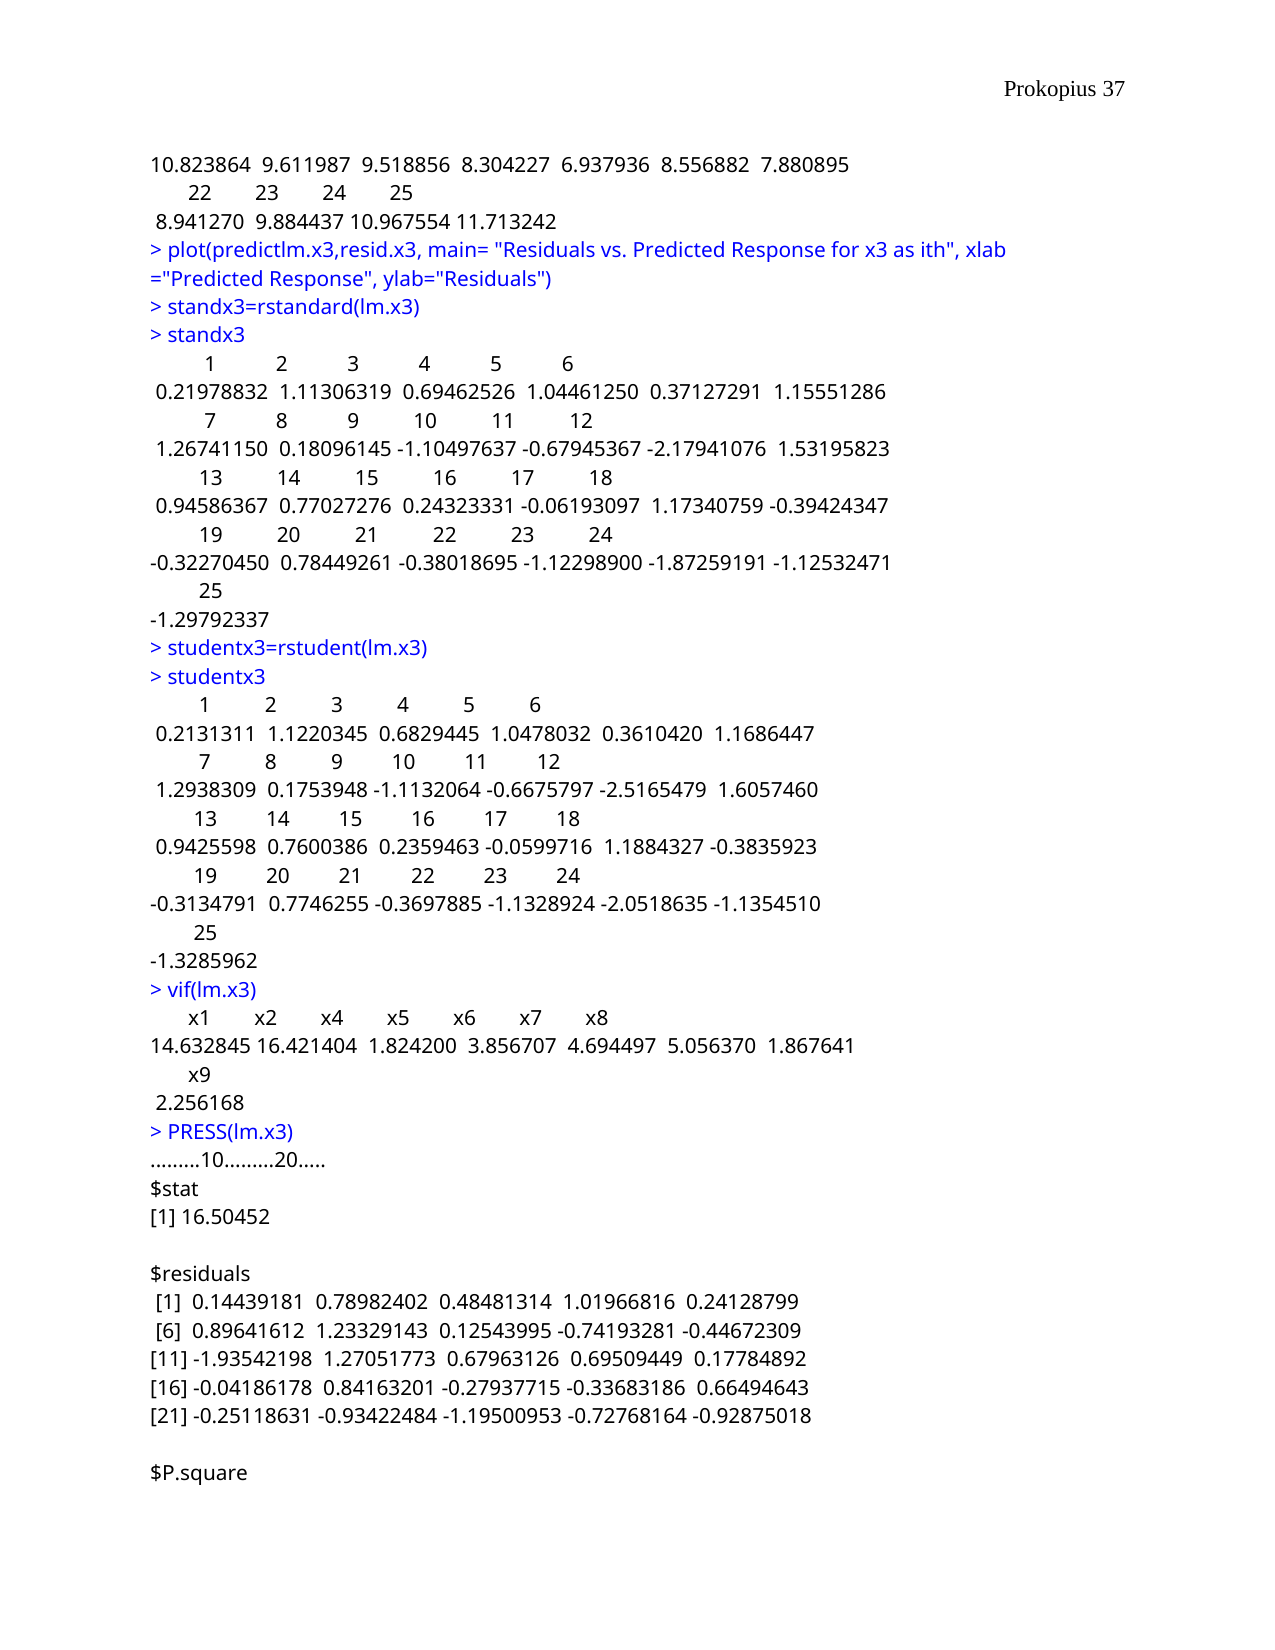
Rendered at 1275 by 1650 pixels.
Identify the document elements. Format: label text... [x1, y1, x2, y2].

text [1] 16.50452 [150, 1202, 1125, 1231]
text [16] -0.04186178 0.84163201 -0.27937715 -0.33683186 0.66494643 [150, 1373, 1125, 1401]
text 22 23 24 25 [150, 178, 1125, 207]
text 0.2131311 1.1220345 0.6829445 1.0478032 0.3610420 1.1686447 [150, 719, 1125, 747]
text 7 8 9 10 11 12 [150, 406, 1125, 434]
text 10.823864 9.611987 9.518856 8.304227 6.937936 8.556882 7.880895 [150, 150, 1125, 178]
text $P.square [150, 1458, 1125, 1487]
text 0.9425598 0.7600386 0.2359463 -0.0599716 1.1884327 -0.3835923 [150, 832, 1125, 861]
text -1.3285962 [150, 946, 1125, 975]
text > plot(predictlm.x3,resid.x3, main= "Residuals vs. Predicted Response for x3 as ith", xlab ="Predicted Response", ylab="Residuals") [150, 235, 1125, 292]
text -1.29792337 [150, 605, 1125, 633]
text [6] 0.89641612 1.23329143 0.12543995 -0.74193281 -0.44672309 [150, 1316, 1125, 1344]
text > vif(lm.x3) [150, 975, 1125, 1003]
text .........10.........20..... [150, 1145, 1125, 1174]
text x9 [150, 1060, 1125, 1088]
text -0.3134791 0.7746255 -0.3697885 -1.1328924 -2.0518635 -1.1354510 [150, 889, 1125, 918]
text 0.21978832 1.11306319 0.69462526 1.04461250 0.37127291 1.15551286 [150, 377, 1125, 406]
text [1] 0.14439181 0.78982402 0.48481314 1.01966816 0.24128799 [150, 1287, 1125, 1316]
text 25 [150, 918, 1125, 946]
text 13 14 15 16 17 18 [150, 804, 1125, 832]
text 1 2 3 4 5 6 [150, 690, 1125, 719]
text > studentx3=rstudent(lm.x3) [150, 633, 1125, 662]
text > PRESS(lm.x3) [150, 1117, 1125, 1145]
text -0.32270450 0.78449261 -0.38018695 -1.12298900 -1.87259191 -1.12532471 [150, 548, 1125, 577]
text 1 2 3 4 5 6 [150, 349, 1125, 377]
text > standx3 [150, 321, 1125, 349]
text x1 x2 x4 x5 x6 x7 x8 [150, 1003, 1125, 1032]
text [11] -1.93542198 1.27051773 0.67963126 0.69509449 0.17784892 [150, 1344, 1125, 1373]
text > studentx3 [150, 662, 1125, 690]
text 19 20 21 22 23 24 [150, 520, 1125, 548]
text 25 [150, 577, 1125, 605]
text 1.26741150 0.18096145 -1.10497637 -0.67945367 -2.17941076 1.53195823 [150, 434, 1125, 463]
text 2.256168 [150, 1088, 1125, 1117]
text > standx3=rstandard(lm.x3) [150, 292, 1125, 321]
text 14.632845 16.421404 1.824200 3.856707 4.694497 5.056370 1.867641 [150, 1032, 1125, 1060]
text 0.94586367 0.77027276 0.24323331 -0.06193097 1.17340759 -0.39424347 [150, 491, 1125, 520]
text $residuals [150, 1259, 1125, 1287]
text 7 8 9 10 11 12 [150, 747, 1125, 776]
text $stat [150, 1174, 1125, 1202]
text 8.941270 9.884437 10.967554 11.713242 [150, 207, 1125, 235]
text [21] -0.25118631 -0.93422484 -1.19500953 -0.72768164 -0.92875018 [150, 1401, 1125, 1430]
text 13 14 15 16 17 18 [150, 463, 1125, 491]
text 19 20 21 22 23 24 [150, 861, 1125, 889]
text 1.2938309 0.1753948 -1.1132064 -0.6675797 -2.5165479 1.6057460 [150, 776, 1125, 804]
